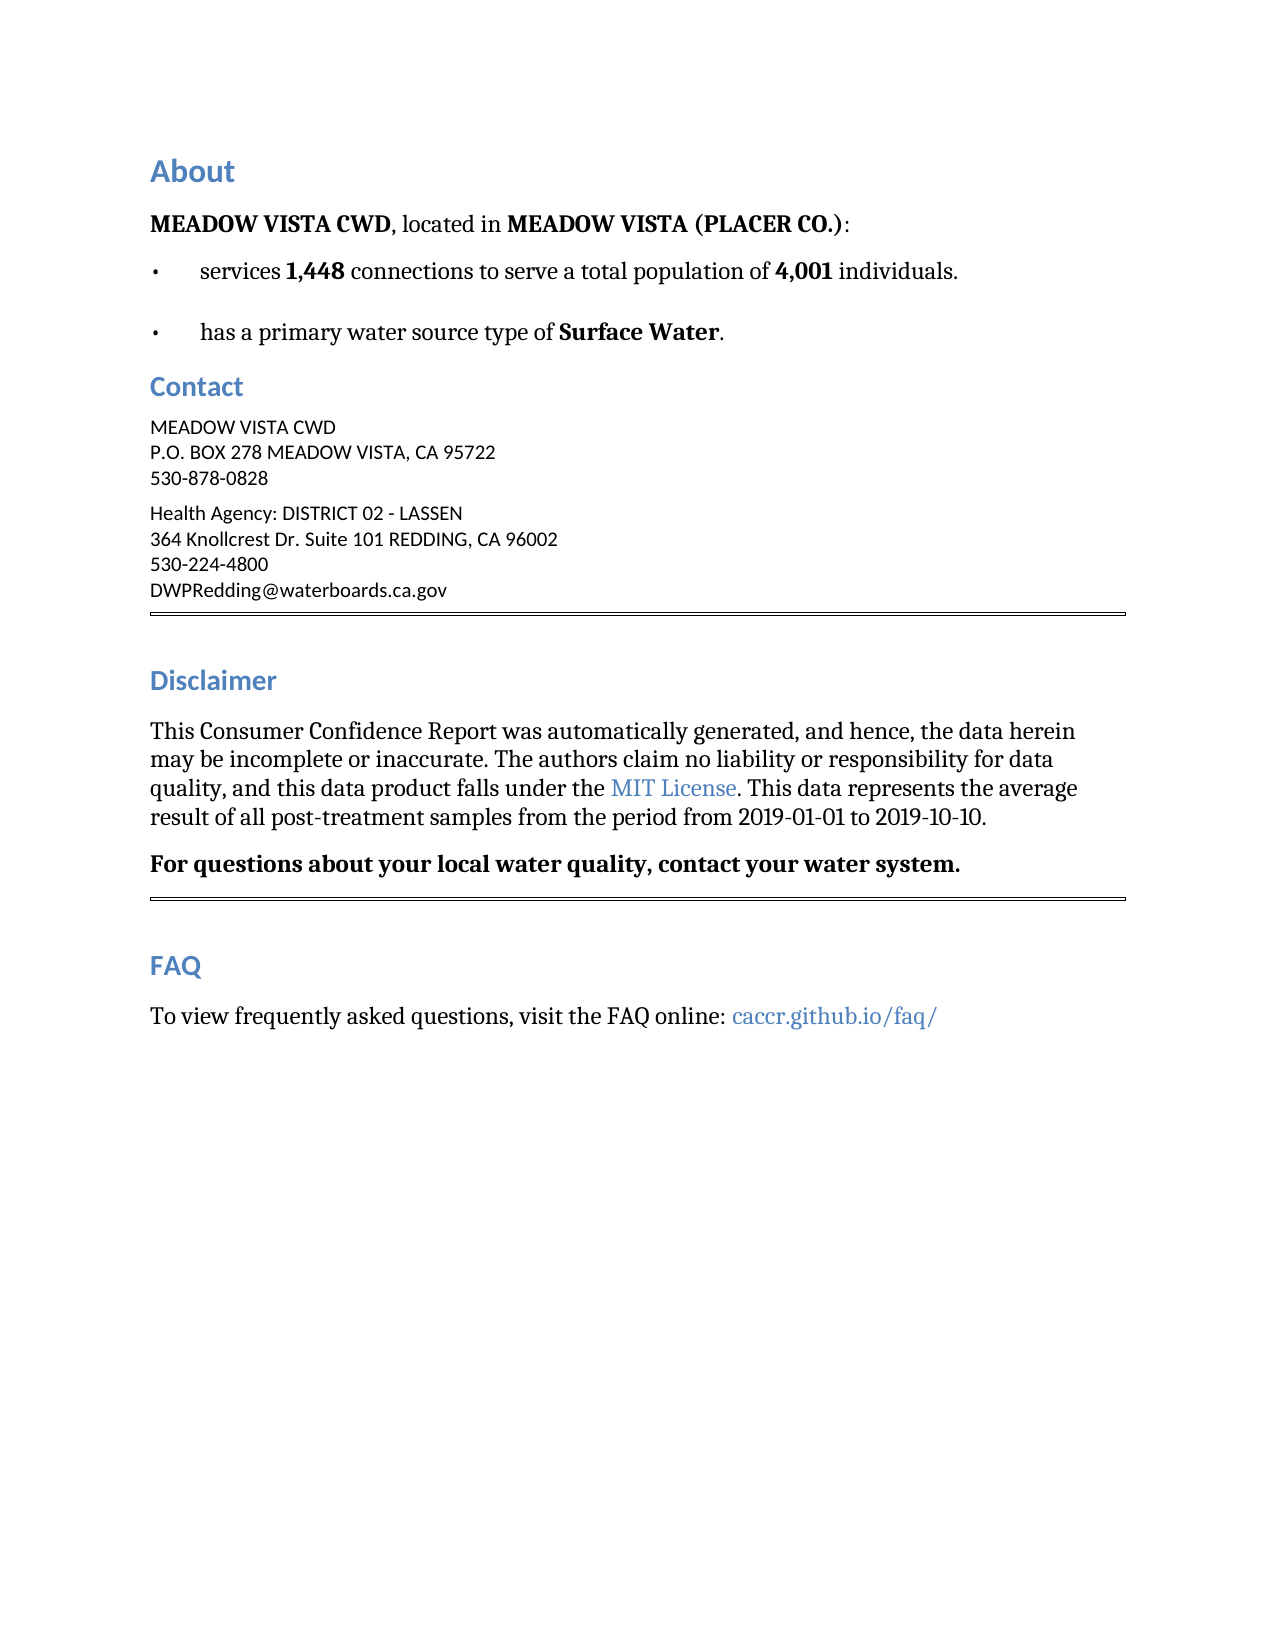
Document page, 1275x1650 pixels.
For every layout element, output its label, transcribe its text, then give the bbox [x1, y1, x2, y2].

text This Consumer Confidence Report was automatically generated, and hence, the data herein may be incomplete or inaccurate. The authors claim no liability or responsibility for data quality, and this data product falls under the MIT License. This data represents the average result of all post-treatment samples from the period from 2019-01-01 to 2019-10-10. [150, 717, 1125, 832]
text MEADOW VISTA CWD P.O. BOX 278 MEADOW VISTA, CA 95722 530-878-0828 [150, 414, 1125, 490]
text Health Agency: DISTRICT 02 - LASSEN 364 Knollcrest Dr. Suite 101 REDDING, CA 96002 530-224-4800 DWPRedding@waterboards.ca.gov [150, 501, 1125, 602]
list services 1,448 connections to serve a total population of 4,001 individuals. [150, 257, 1125, 314]
text MEADOW VISTA CWD, located in MEADOW VISTA (PLACER CO.): [150, 209, 1125, 238]
subtitle Disclaimer [150, 662, 1125, 698]
subtitle Contact [150, 368, 1125, 403]
text To view frequently asked questions, visit the FAQ online: caccr.github.io/faq/ [150, 1002, 1125, 1031]
subtitle FAQ [150, 947, 1125, 983]
subtitle About [150, 150, 1125, 191]
text For questions about your local water quality, contact your water system. [150, 850, 1125, 879]
list has a primary water source type of Surface Water. [150, 318, 1125, 347]
